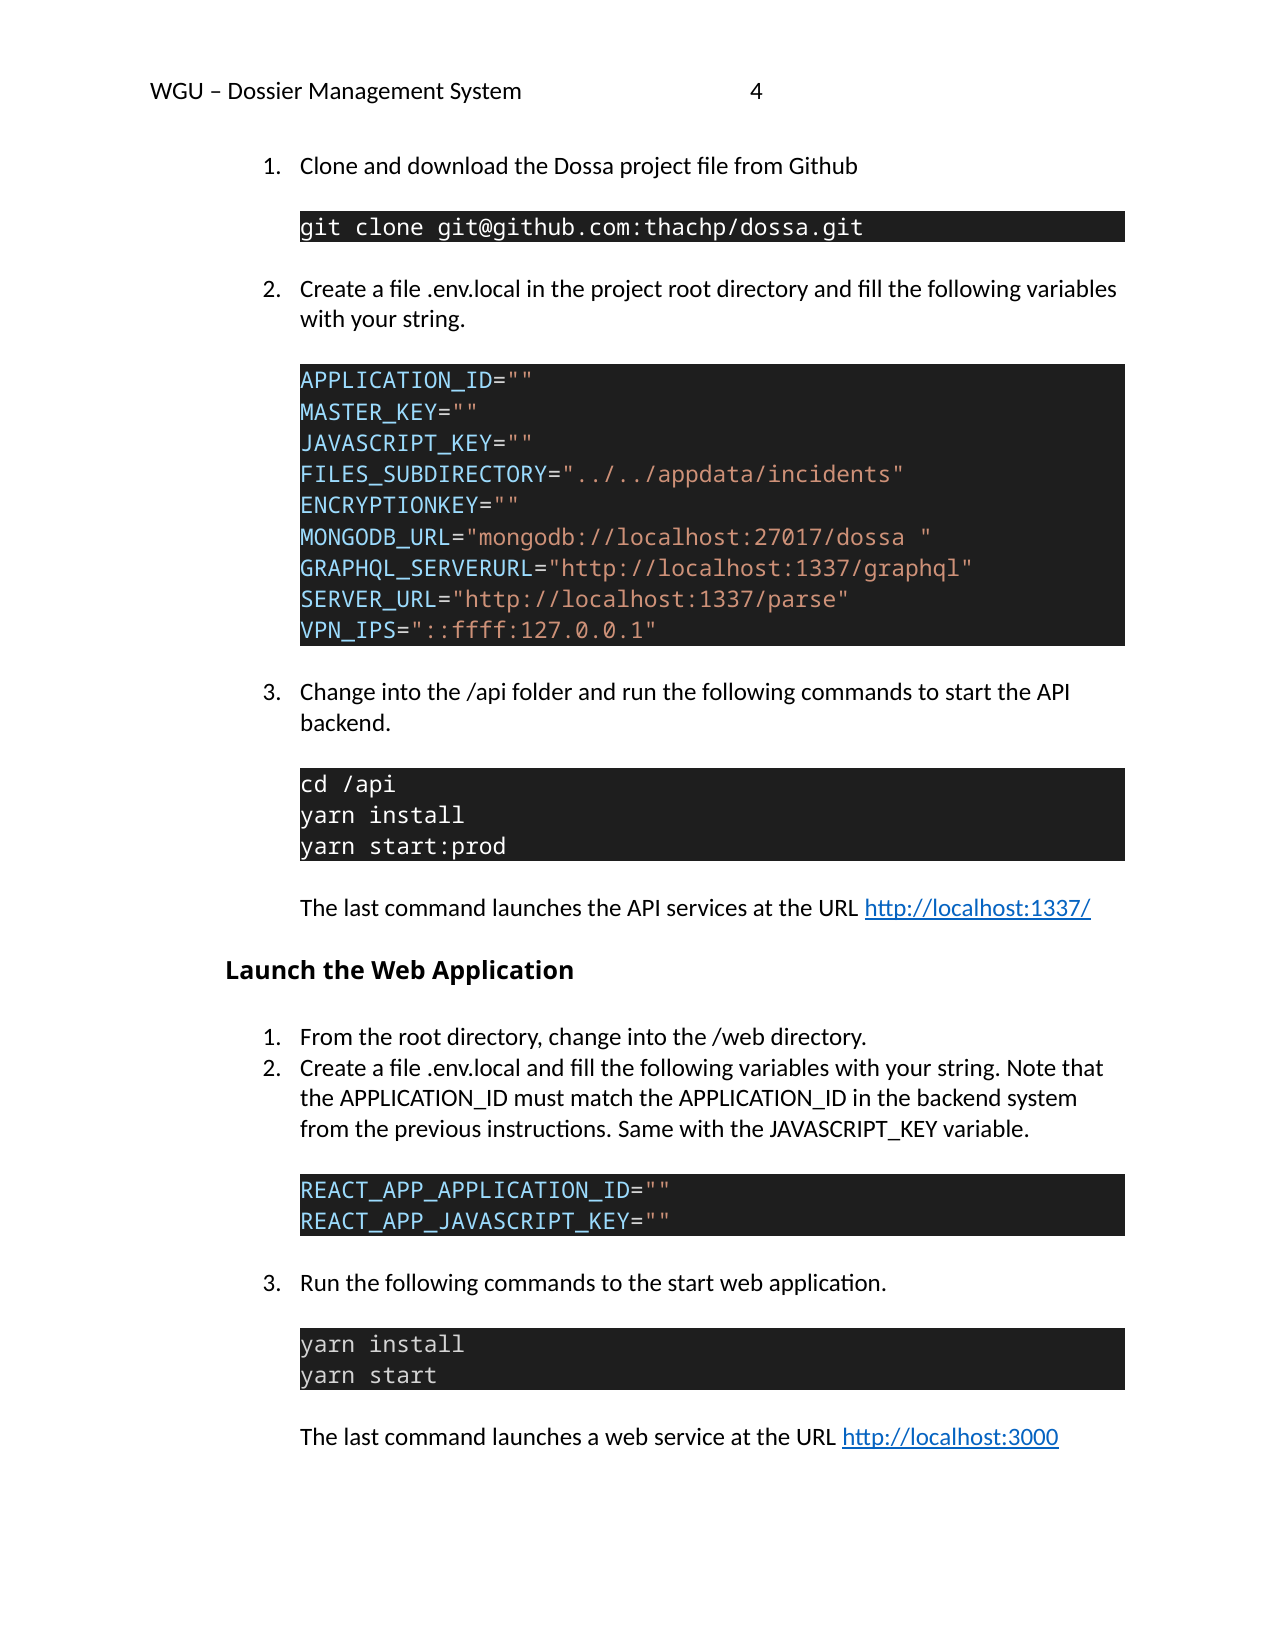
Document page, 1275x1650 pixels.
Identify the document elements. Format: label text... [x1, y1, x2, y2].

text VPN_IPS="::ffff:127.0.0.1" [300, 614, 1125, 646]
text yarn install [300, 1328, 1125, 1359]
text ENCRYPTIONKEY="" [300, 489, 1125, 521]
text JAVASCRIPT_KEY="" [300, 427, 1125, 458]
text REACT_APP_APPLICATION_ID="" [300, 1174, 1125, 1205]
text The last command launches the API services at the URL http://localhost:1337/ [300, 861, 1125, 922]
text SERVER_URL="http://localhost:1337/parse" [300, 583, 1125, 614]
list Create a file .env.local and fill the following variables with your string. Note that the APPLICATION_ID must match the APPLICATION_ID in the backend system from the previous instructions. Same with the JAVASCRIPT_KEY variable. [262, 1052, 1125, 1143]
list cd /api [300, 768, 1125, 799]
list From the root directory, change into the /web directory. [262, 1021, 1125, 1052]
text FILES_SUBDIRECTORY="../../appdata/incidents" [300, 458, 1125, 489]
text yarn start [300, 1359, 1125, 1390]
list yarn install [300, 799, 1125, 830]
list Clone and download the Dossa project file from Github [262, 150, 1125, 211]
list yarn start:prod [300, 830, 1125, 861]
text The last command launches a web service at the URL http://localhost:3000 [225, 1421, 1125, 1451]
text REACT_APP_JAVASCRIPT_KEY="" [300, 1205, 1125, 1236]
list Change into the /api folder and run the following commands to start the API backend. [262, 676, 1125, 768]
text APPLICATION_ID="" [300, 364, 1125, 396]
list Run the following commands to the start web application. [262, 1267, 1125, 1328]
list Create a file .env.local in the project root directory and fill the following variables with your string. [262, 273, 1125, 364]
subtitle Launch the Web Application [150, 953, 1125, 987]
text MASTER_KEY="" [300, 396, 1125, 427]
text GRAPHQL_SERVERURL="http://localhost:1337/graphql" [300, 552, 1125, 583]
list git clone git@github.com:thachp/dossa.git [300, 211, 1125, 242]
text MONGODB_URL="mongodb://localhost:27017/dossa " [300, 521, 1125, 552]
